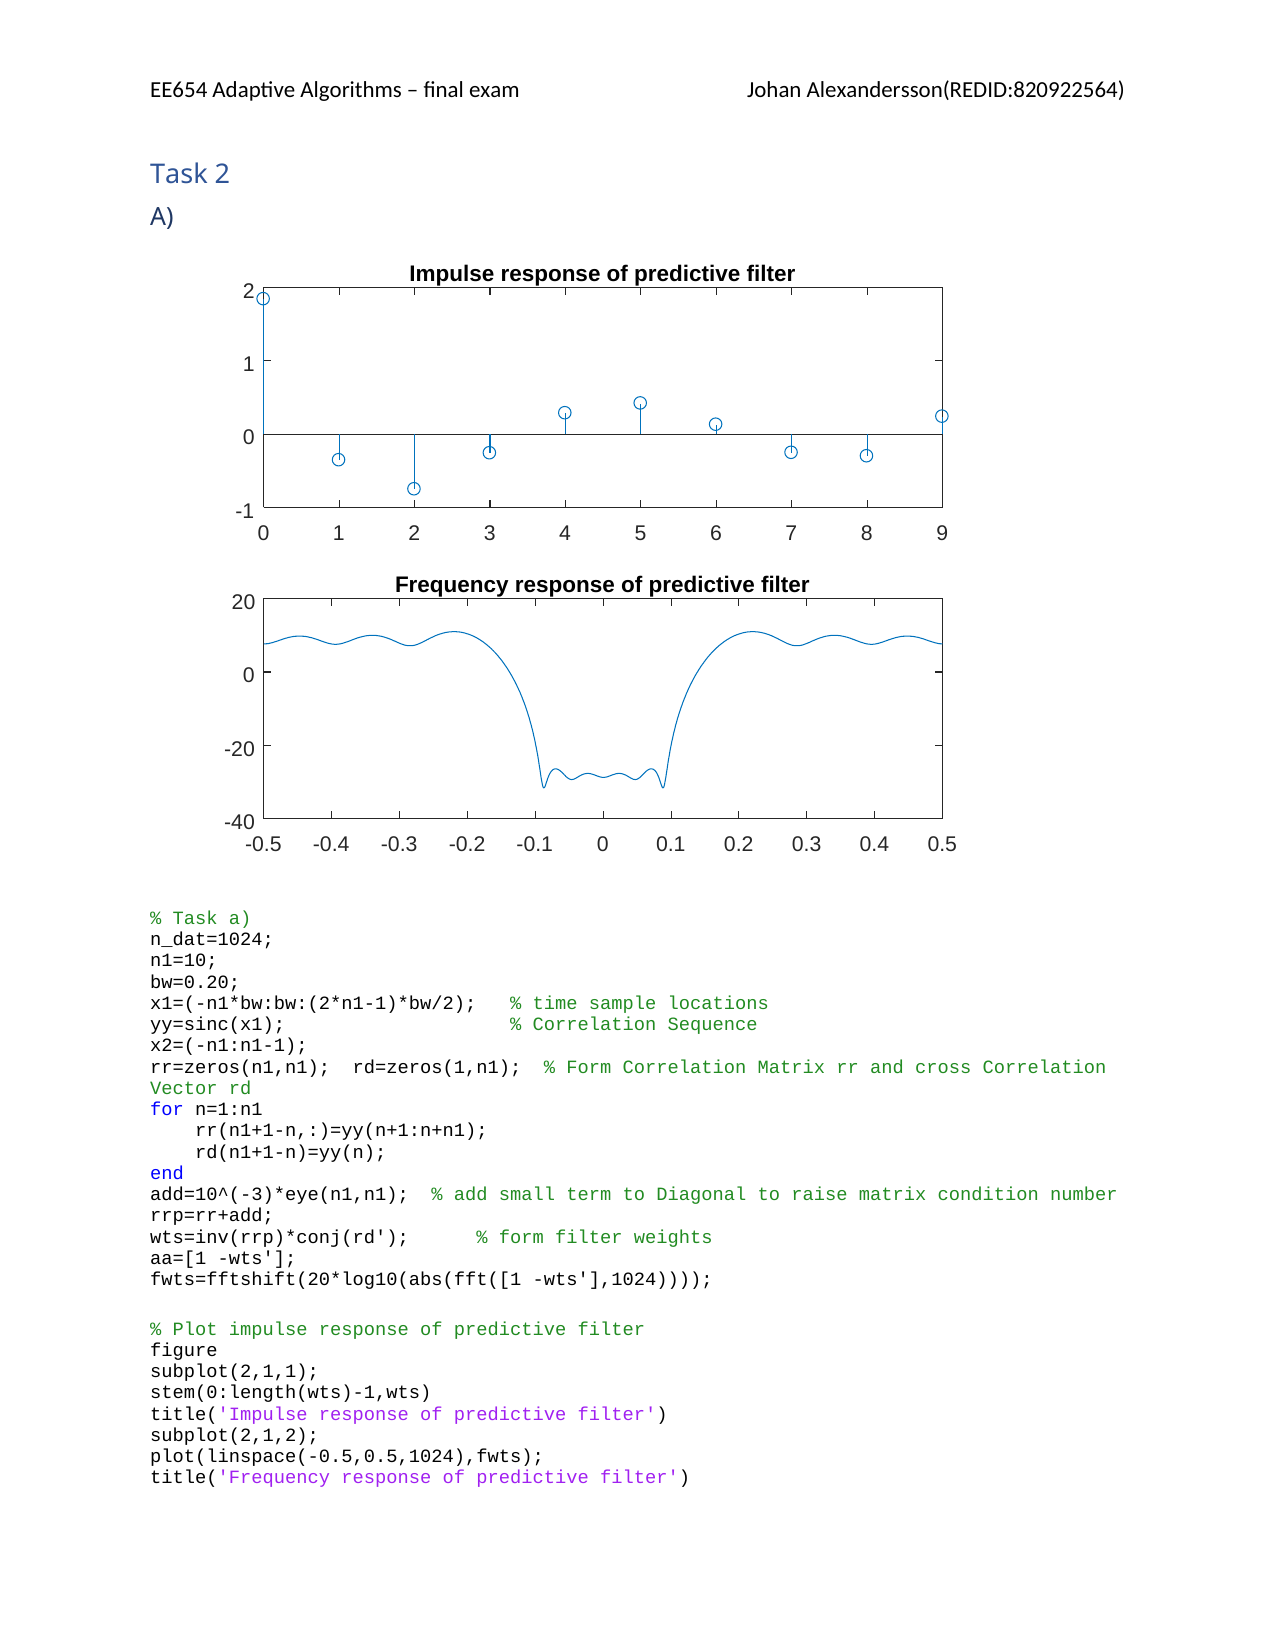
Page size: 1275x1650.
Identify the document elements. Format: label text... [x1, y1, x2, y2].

text wts=inv(rrp)*conj(rd'); % form filter weights [150, 1227, 1125, 1249]
text stem(0:length(wts)-1,wts) [150, 1383, 1125, 1404]
text fwts=fftshift(20*log10(abs(fft([1 -wts'],1024)))); [150, 1270, 1125, 1291]
text figure [150, 1341, 1125, 1362]
text x1=(-n1*bw:bw:(2*n1-1)*bw/2); % time sample locations [150, 994, 1125, 1015]
text % Task a) [150, 909, 1125, 930]
text title('Impulse response of predictive filter') [150, 1404, 1125, 1426]
text rr=zeros(n1,n1); rd=zeros(1,n1); % Form Correlation Matrix rr and cross Correlation Vector rd [150, 1057, 1125, 1100]
text x2=(-n1:n1-1); [150, 1036, 1125, 1057]
text n_dat=1024; [150, 930, 1125, 951]
text title('Frequency response of predictive filter') [150, 1468, 1125, 1489]
text for n=1:n1 [150, 1100, 1125, 1121]
text rrp=rr+add; [150, 1206, 1125, 1227]
text n1=10; [150, 951, 1125, 972]
text subplot(2,1,1); [150, 1362, 1125, 1383]
subtitle A) [150, 198, 1125, 232]
text add=10^(-3)*eye(n1,n1); % add small term to Diagonal to raise matrix condition number [150, 1185, 1125, 1206]
text yy=sinc(x1); % Correlation Sequence [150, 1015, 1125, 1036]
text aa=[1 -wts']; [150, 1249, 1125, 1270]
text % Plot impulse response of predictive filter [150, 1319, 1125, 1341]
text plot(linspace(-0.5,0.5,1024),fwts); [150, 1447, 1125, 1468]
text end [150, 1164, 1125, 1185]
text subplot(2,1,2); [150, 1426, 1125, 1447]
subtitle Task 2 [150, 154, 1125, 191]
text rd(n1+1-n)=yy(n); [150, 1142, 1125, 1164]
text bw=0.20; [150, 972, 1125, 994]
text rr(n1+1-n,:)=yy(n+1:n+n1); [150, 1121, 1125, 1142]
